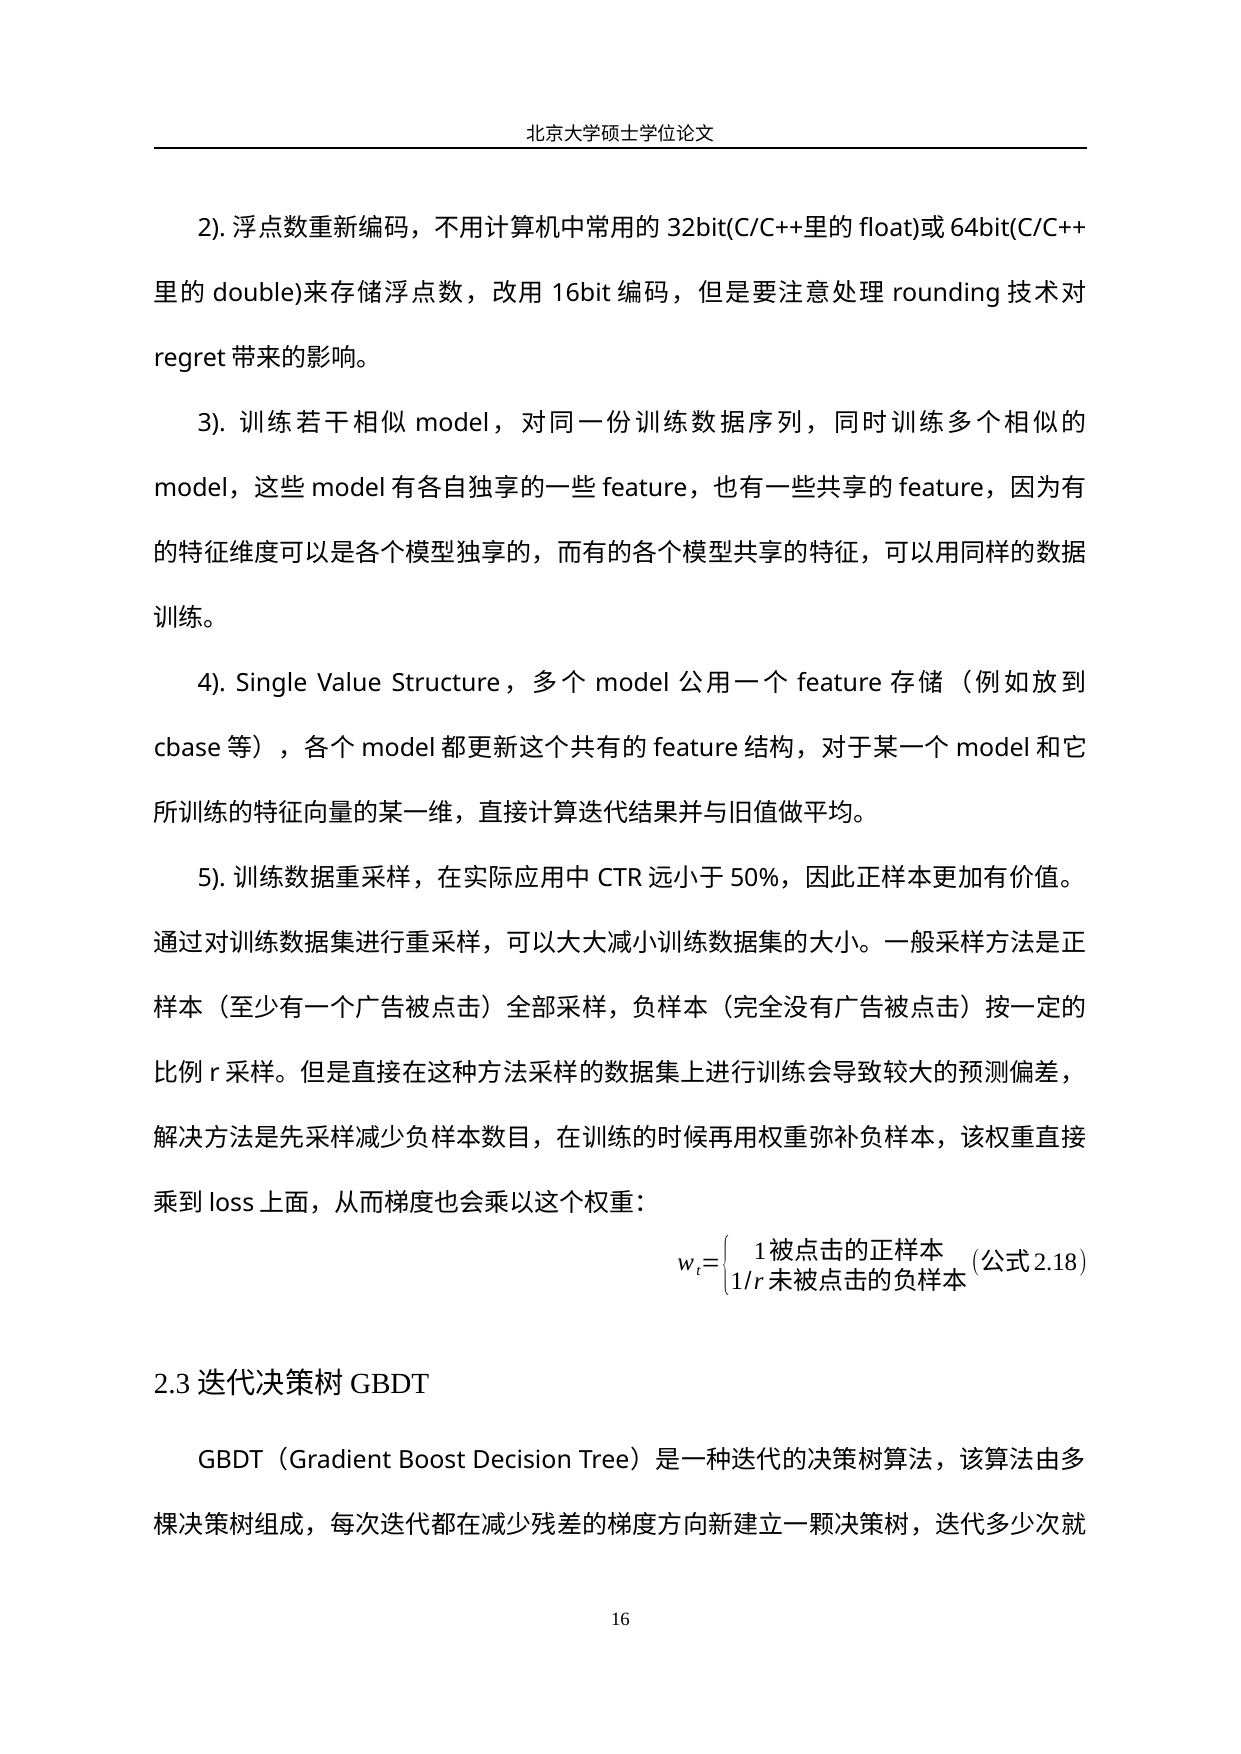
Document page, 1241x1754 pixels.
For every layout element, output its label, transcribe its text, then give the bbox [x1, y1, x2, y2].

text 3). 训练若干相似model，对同一份训练数据序列，同时训练多个相似的model，这些model有各自独享的一些feature，也有一些共享的feature，因为有的特征维度可以是各个模型独享的，而有的各个模型共享的特征，可以用同样的数据训练。 [153, 388, 1087, 648]
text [153, 1425, 1087, 1555]
text 5). 训练数据重采样，在实际应用中CTR远小于50%，因此正样本更加有价值。通过对训练数据集进行重采样，可以大大减小训练数据集的大小。一般采样方法是正样本（至少有一个广告被点击）全部采样，负样本（完全没有广告被点击）按一定的比例r采样。但是直接在这种方法采样的数据集上进行训练会导致较大的预测偏差，解决方法是先采样减少负样本数目，在训练的时候再用权重弥补负样本，该权重直接乘到loss上面，从而梯度也会乘以这个权重： [153, 843, 1087, 1233]
text 2). 浮点数重新编码，不用计算机中常用的32bit(C/C++里的float)或64bit(C/C++里的double)来存储浮点数，改用16bit编码，但是要注意处理rounding技术对regret带来的影响。 [153, 193, 1087, 388]
subtitle 2.3 迭代决策树 GBDT [153, 1348, 1087, 1413]
text 4). Single Value Structure，多个model公用一个feature存储（例如放到cbase等），各个model都更新这个共有的feature结构，对于某一个model和它所训练的特征向量的某一维，直接计算迭代结果并与旧值做平均。 [153, 648, 1087, 843]
